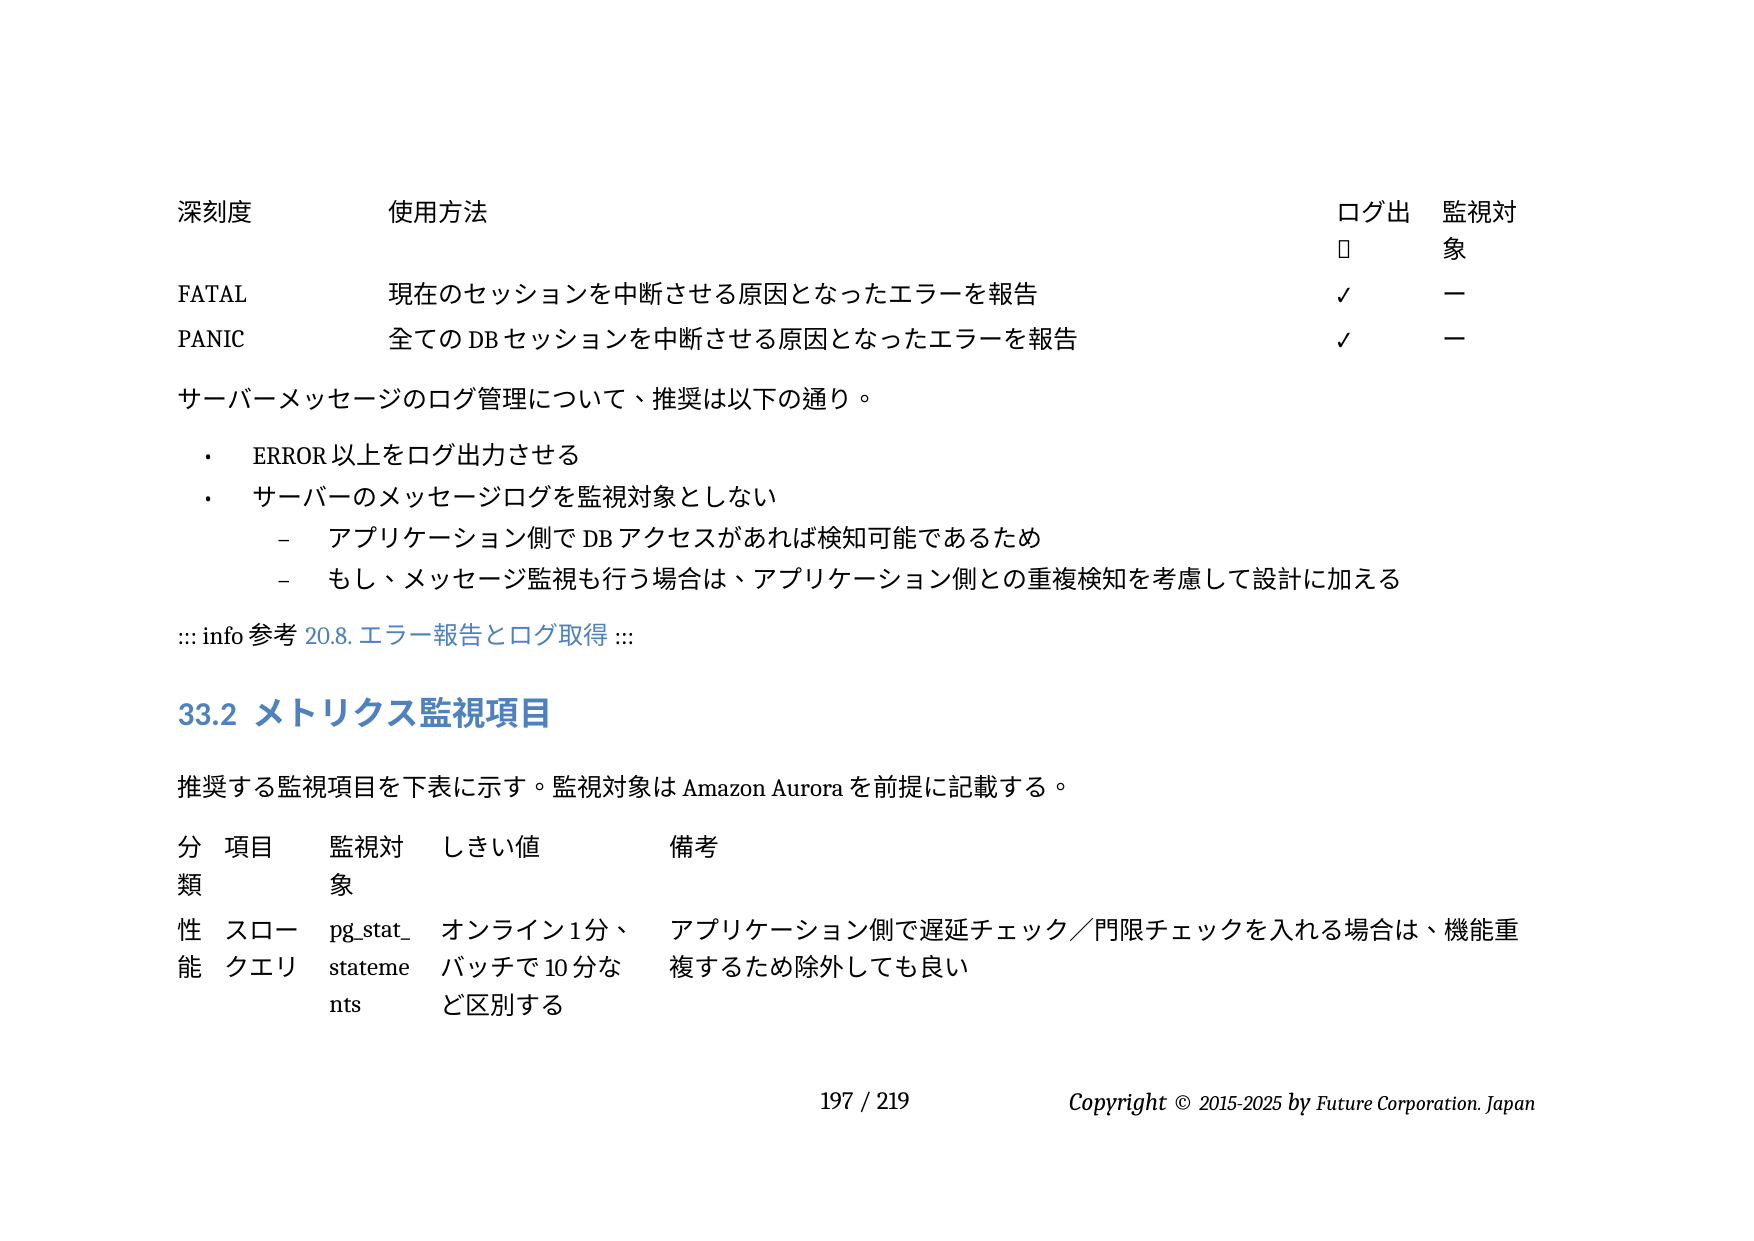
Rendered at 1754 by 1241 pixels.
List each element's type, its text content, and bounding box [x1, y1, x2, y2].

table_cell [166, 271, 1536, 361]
text 推奨する監視項目を下表に示す。監視対象はAmazon Auroraを前提に記載する。 [177, 768, 1547, 806]
list もし、メッセージ監視も行う場合は、アプリケーション側との重複検知を考慮して設計に加える [277, 560, 1547, 598]
text ::: info 参考 20.8. エラー報告とログ取得 ::: [177, 616, 1547, 654]
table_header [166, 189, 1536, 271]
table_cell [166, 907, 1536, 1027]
list ERROR以上をログ出力させる [202, 436, 1547, 474]
list アプリケーション側でDBアクセスがあれば検知可能であるため [277, 519, 1547, 556]
text サーバーメッセージのログ管理について、推奨は以下の通り。 [177, 380, 1547, 418]
subtitle メトリクス監視項目 [177, 675, 1547, 750]
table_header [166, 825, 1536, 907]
list サーバーのメッセージログを監視対象としない [202, 478, 1547, 515]
